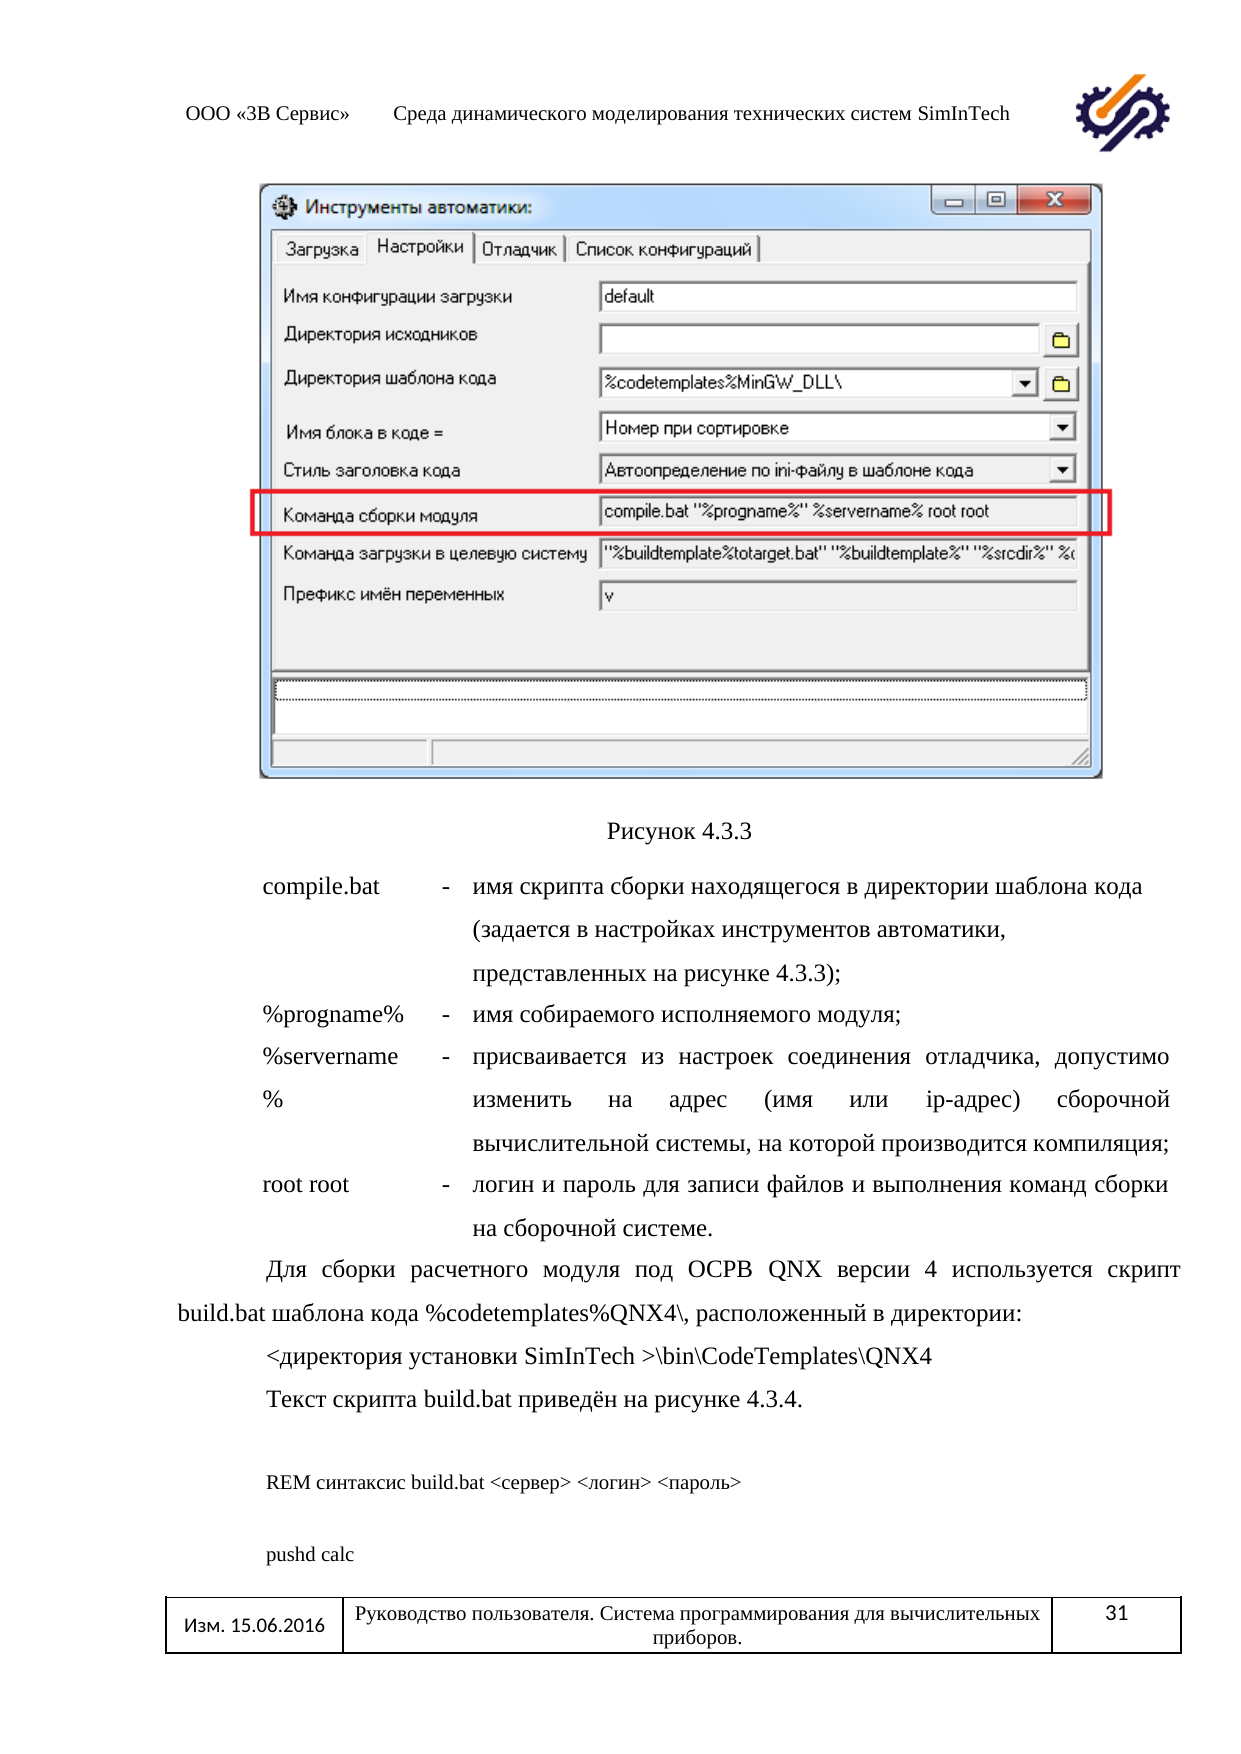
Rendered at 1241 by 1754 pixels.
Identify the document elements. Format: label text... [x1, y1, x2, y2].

table_cell %progname% [251, 1000, 430, 1041]
table_cell имя собираемого исполняемого модуля; [461, 1000, 1181, 1041]
list <директория установки SimInTech >\bin\CodeTemplates\QNX4 [177, 1341, 1181, 1369]
list pushd calc [266, 1542, 1181, 1566]
list Для сборки расчетного модуля под ОСРВ QNX версии 4 используется скрипт build.bat шаблона кода %codetemplates%QNX4\, расположенный в директории: [177, 1254, 1181, 1326]
list Рисунок 4.3.3 [177, 816, 1181, 844]
table_cell присваивается из настроек соединения отладчика, допустимо изменить на адрес (имя или ip-адрес) сборочной вычислительной системы, на которой производится компиляция; [461, 1041, 1181, 1169]
table_cell - [430, 1170, 461, 1254]
table_cell root root [251, 1170, 430, 1254]
picture [241, 176, 1117, 790]
table_header compile.bat [251, 871, 430, 999]
list REM синтаксис build.bat <сервер> <логин> <пароль> [266, 1470, 1181, 1494]
list Текст скрипта build.bat приведён на рисунке 4.3.4. [177, 1384, 1181, 1413]
table_cell - [430, 1000, 461, 1041]
table_header - [430, 871, 461, 999]
picture [1074, 73, 1170, 153]
table_cell - [430, 1041, 461, 1169]
table_cell %servername% [251, 1041, 430, 1169]
table_cell логин и пароль для записи файлов и выполнения команд сборки на сборочной системе. [461, 1170, 1181, 1254]
table_header имя скрипта сборки находящегося в директории шаблона кода (задается в настройках инструментов автоматики, представленных на рисунке 4.3.3); [461, 871, 1181, 999]
